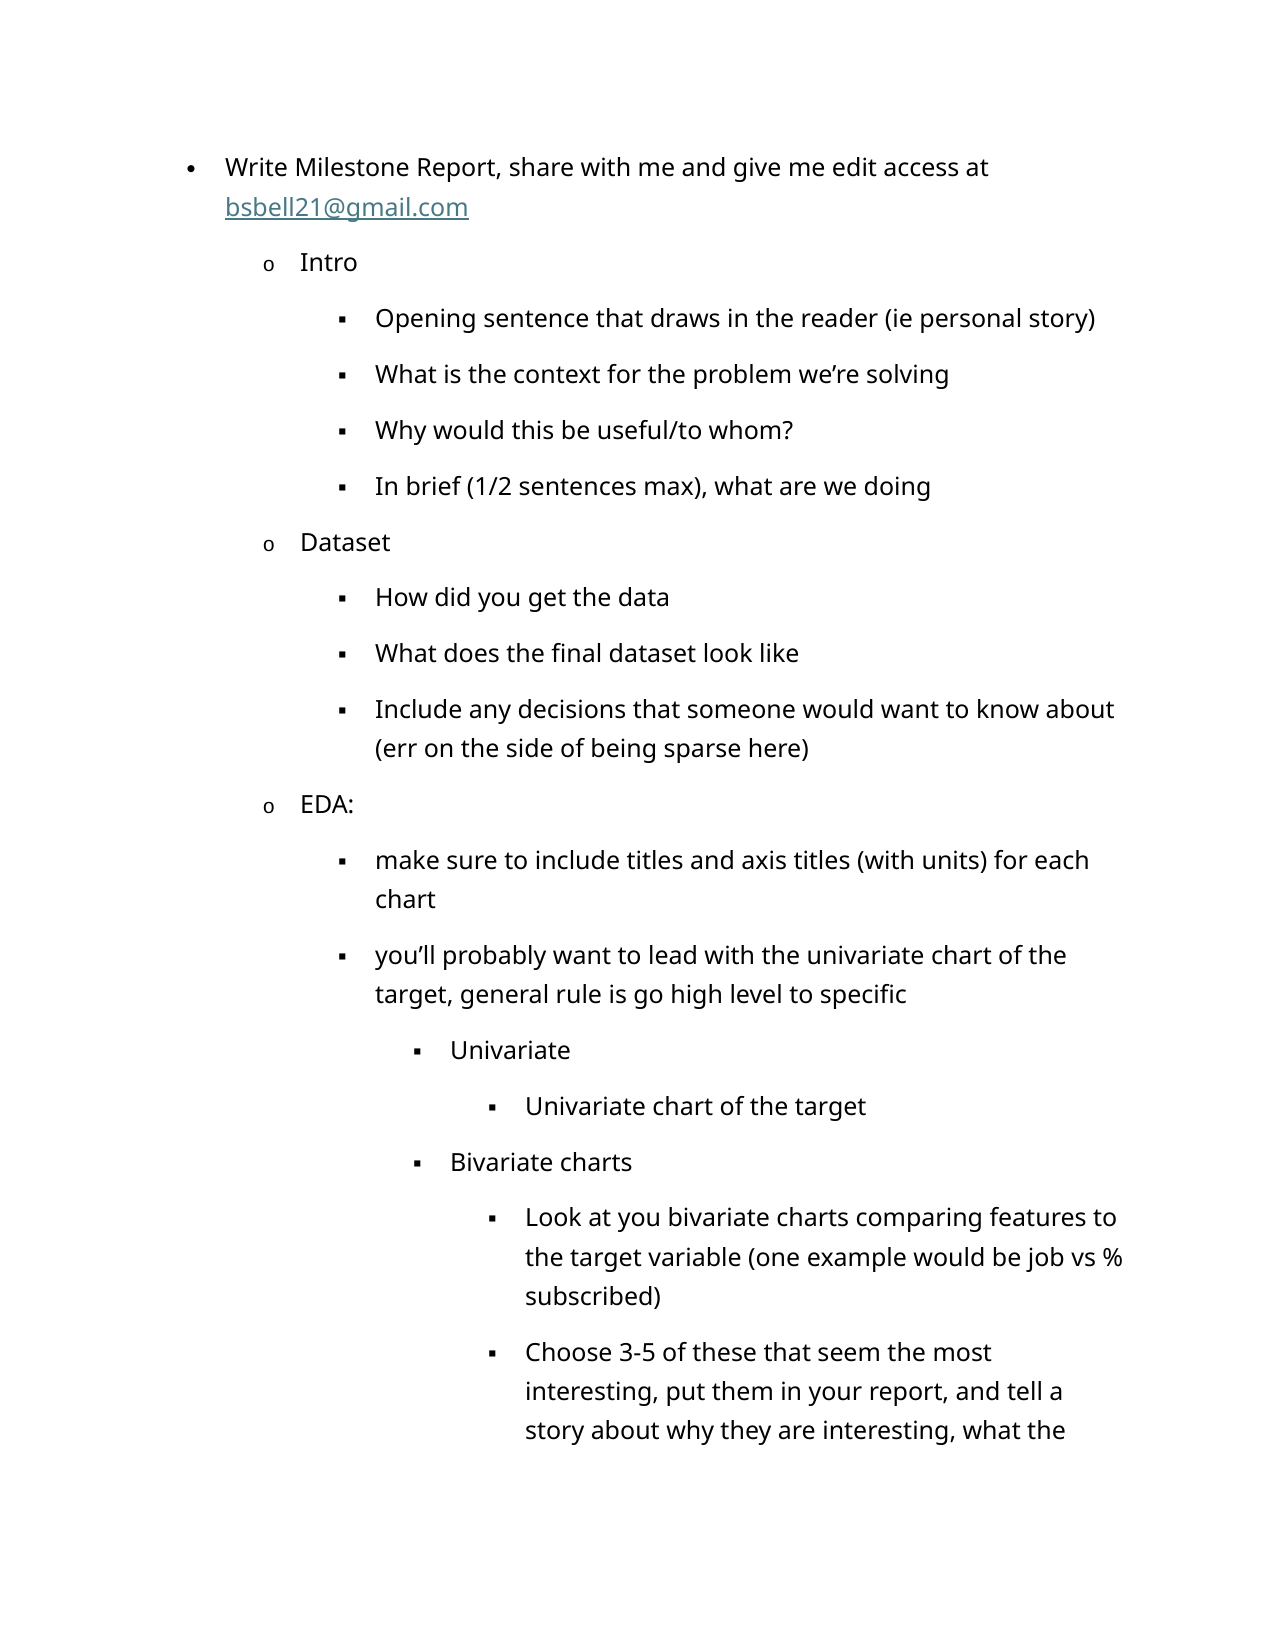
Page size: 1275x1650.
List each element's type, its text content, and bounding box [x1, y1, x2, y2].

list Intro [262, 245, 1125, 279]
list Look at you bivariate charts comparing features to the target variable (one example would be job vs % subscribed) [487, 1200, 1125, 1312]
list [487, 1334, 1125, 1447]
list you’ll probably want to lead with the univariate chart of the target, general rule is go high level to specific [337, 937, 1125, 1011]
list Why would this be useful/to whom? [337, 412, 1125, 447]
list Opening sentence that draws in the reader (ie personal story) [337, 301, 1125, 335]
list What is the context for the problem we’re solving [337, 357, 1125, 391]
list In brief (1/2 sentences max), what are we doing [337, 468, 1125, 502]
list Include any decisions that someone would want to know about (err on the side of being sparse here) [337, 692, 1125, 765]
list Dataset [262, 524, 1125, 558]
list Univariate chart of the target [487, 1088, 1125, 1122]
list make sure to include titles and axis titles (with units) for each chart [337, 842, 1125, 916]
list What does the final dataset look like [337, 636, 1125, 670]
list EDA: [262, 787, 1125, 821]
list Write Milestone Report, share with me and give me edit access at bsbell21@gmail.com [187, 150, 1125, 223]
list Univariate [412, 1032, 1125, 1067]
list How did you get the data [337, 580, 1125, 614]
list Bivariate charts [412, 1144, 1125, 1178]
